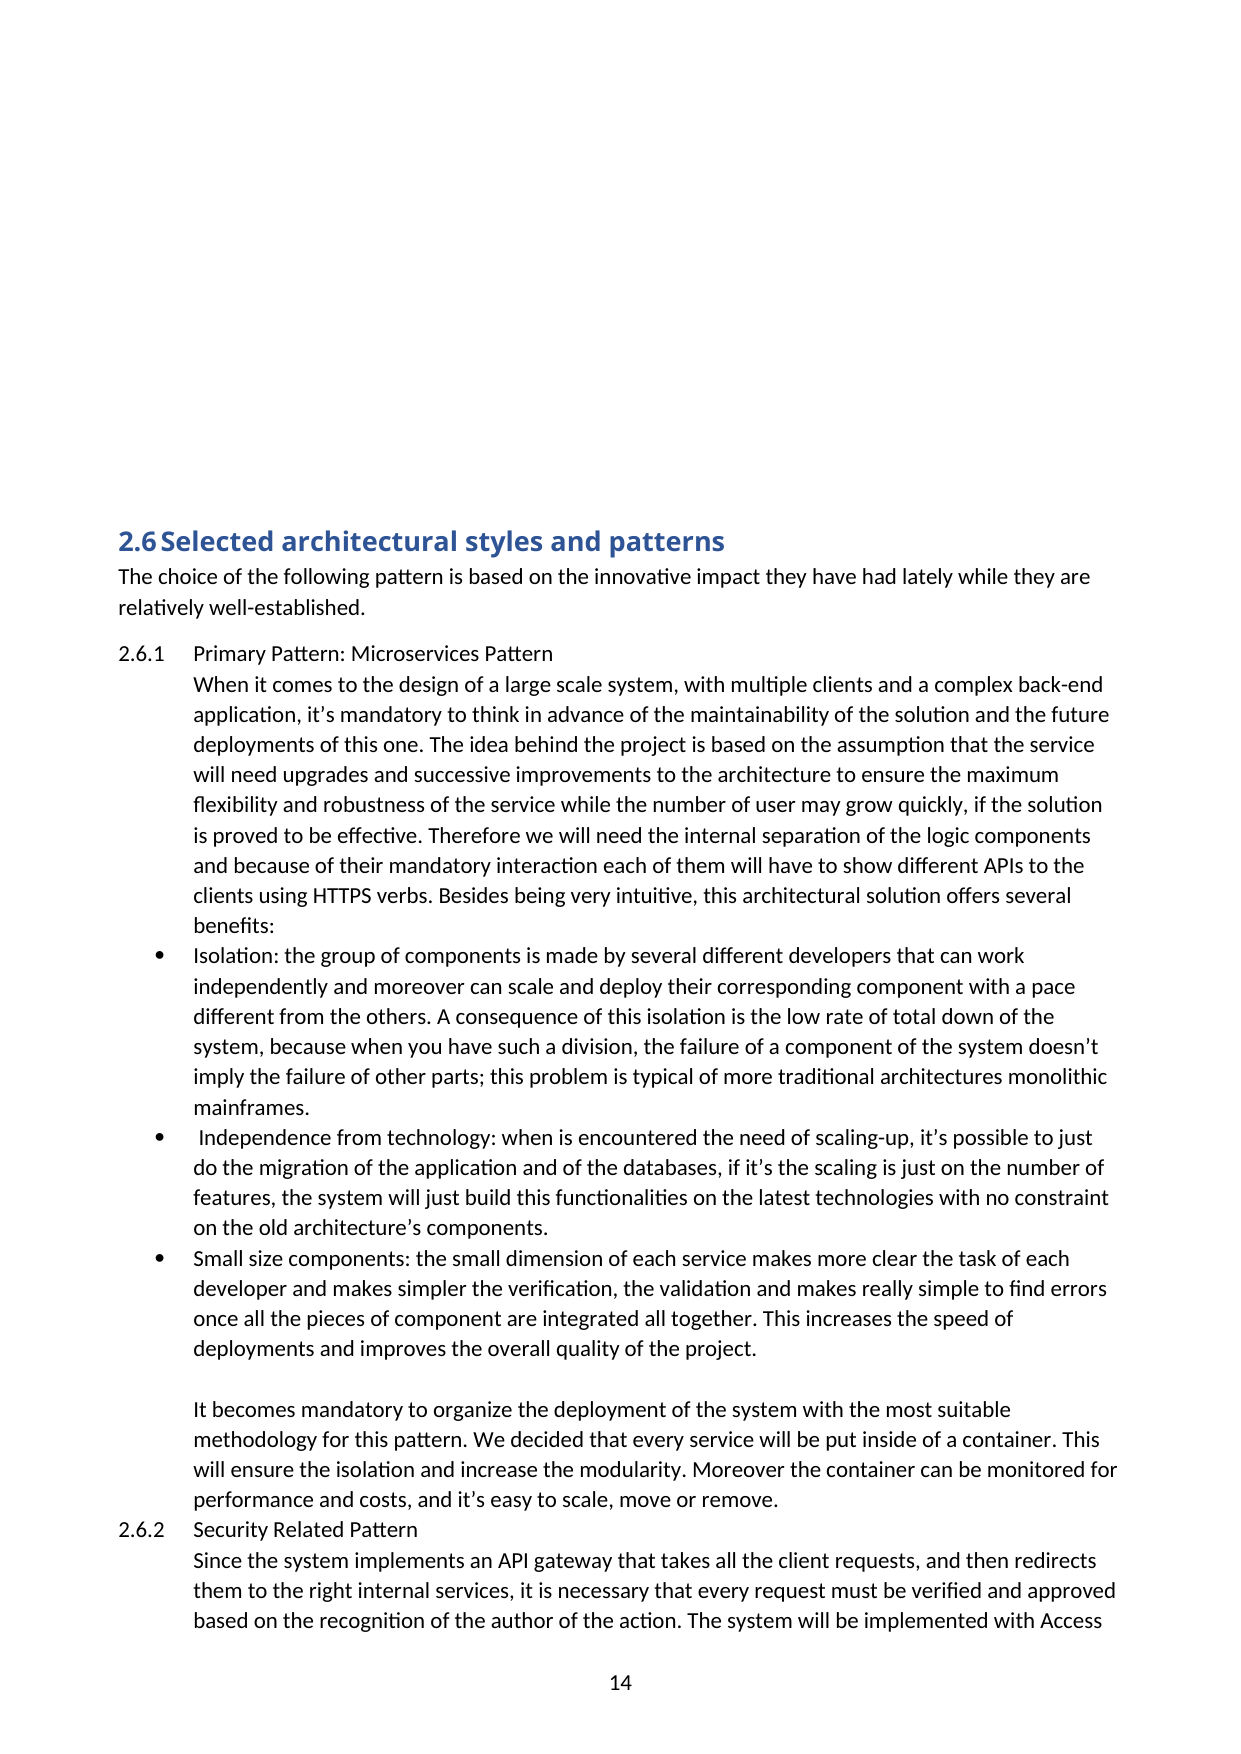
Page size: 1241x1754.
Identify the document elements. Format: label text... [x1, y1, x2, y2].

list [193, 1546, 1122, 1634]
list Independence from technology: when is encountered the need of scaling-up, it’s possible to just do the migration of the application and of the databases, if it’s the scaling is just on the number of features, the system will just build this functionalities on the latest technologies with no constraint on the old architecture’s components. [156, 1123, 1122, 1241]
list When it comes to the design of a large scale system, with multiple clients and a complex back-end application, it’s mandatory to think in advance of the maintainability of the solution and the future deployments of this one. The idea behind the project is based on the assumption that the service will need upgrades and successive improvements to the architecture to ensure the maximum flexibility and robustness of the service while the number of user may grow quickly, if the solution is proved to be effective. Therefore we will need the internal separation of the logic components and because of their mandatory interaction each of them will have to show different APIs to the clients using HTTPS verbs. Besides being very intuitive, this architectural solution offers several benefits: [193, 670, 1122, 939]
list Small size components: the small dimension of each service makes more clear the task of each developer and makes simpler the verification, the validation and makes really simple to find errors once all the pieces of component are integrated all together. This increases the speed of deployments and improves the overall quality of the project. [156, 1244, 1122, 1362]
subtitle Selected architectural styles and patterns [118, 523, 1122, 559]
list It becomes mandatory to organize the deployment of the system with the most suitable methodology for this pattern. We decided that every service will be put inside of a container. This will ensure the isolation and increase the modularity. Moreover the container can be monitored for performance and costs, and it’s easy to scale, move or remove. [193, 1395, 1122, 1513]
list Security Related Pattern [118, 1516, 1122, 1543]
list Isolation: the group of components is made by several different developers that can work independently and moreover can scale and deploy their corresponding component with a pace different from the others. A consequence of this isolation is the low rate of total down of the system, because when you have such a division, the failure of a component of the system doesn’t imply the failure of other parts; this problem is typical of more traditional architectures monolithic mainframes. [156, 942, 1122, 1121]
list Primary Pattern: Microservices Pattern [118, 639, 1122, 667]
text The choice of the following pattern is based on the innovative impact they have had lately while they are relatively well-established. [118, 562, 1122, 621]
